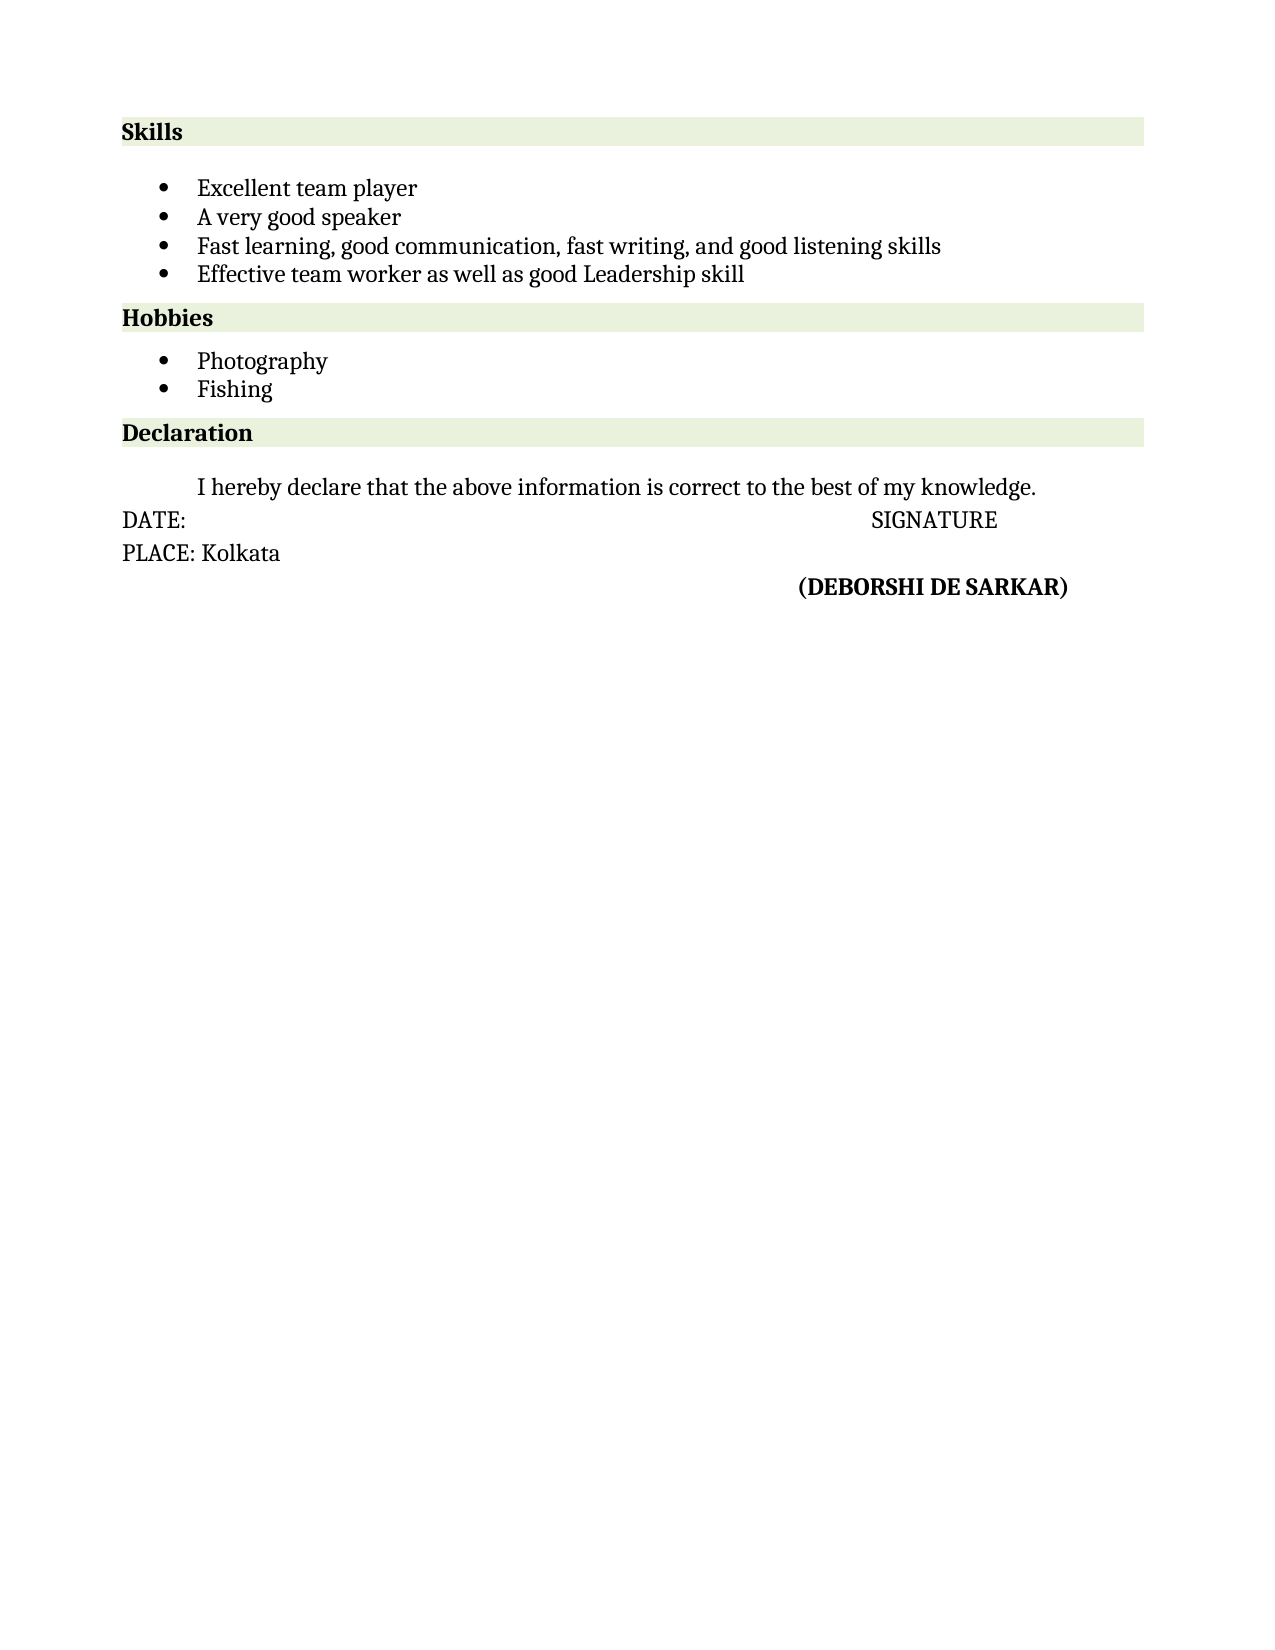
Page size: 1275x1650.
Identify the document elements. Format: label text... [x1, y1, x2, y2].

text Skills [122, 117, 1144, 146]
list A very good speaker [159, 203, 1144, 232]
list Excellent team player [159, 174, 1144, 203]
list Fishing [159, 375, 1144, 404]
text PLACE: Kolkata [122, 539, 1144, 568]
list Effective team worker as well as good Leadership skill [159, 260, 1144, 289]
list I hereby declare that the above information is correct to the best of my knowledge. [197, 473, 1144, 502]
text Declaration [122, 418, 1144, 447]
text (DEBORSHI DE SARKAR) [122, 572, 1144, 601]
text DATE: SIGNATURE [122, 506, 1144, 535]
list Fast learning, good communication, fast writing, and good listening skills [159, 232, 1144, 260]
text Hobbies [122, 303, 1144, 332]
list Photography [159, 347, 1144, 375]
